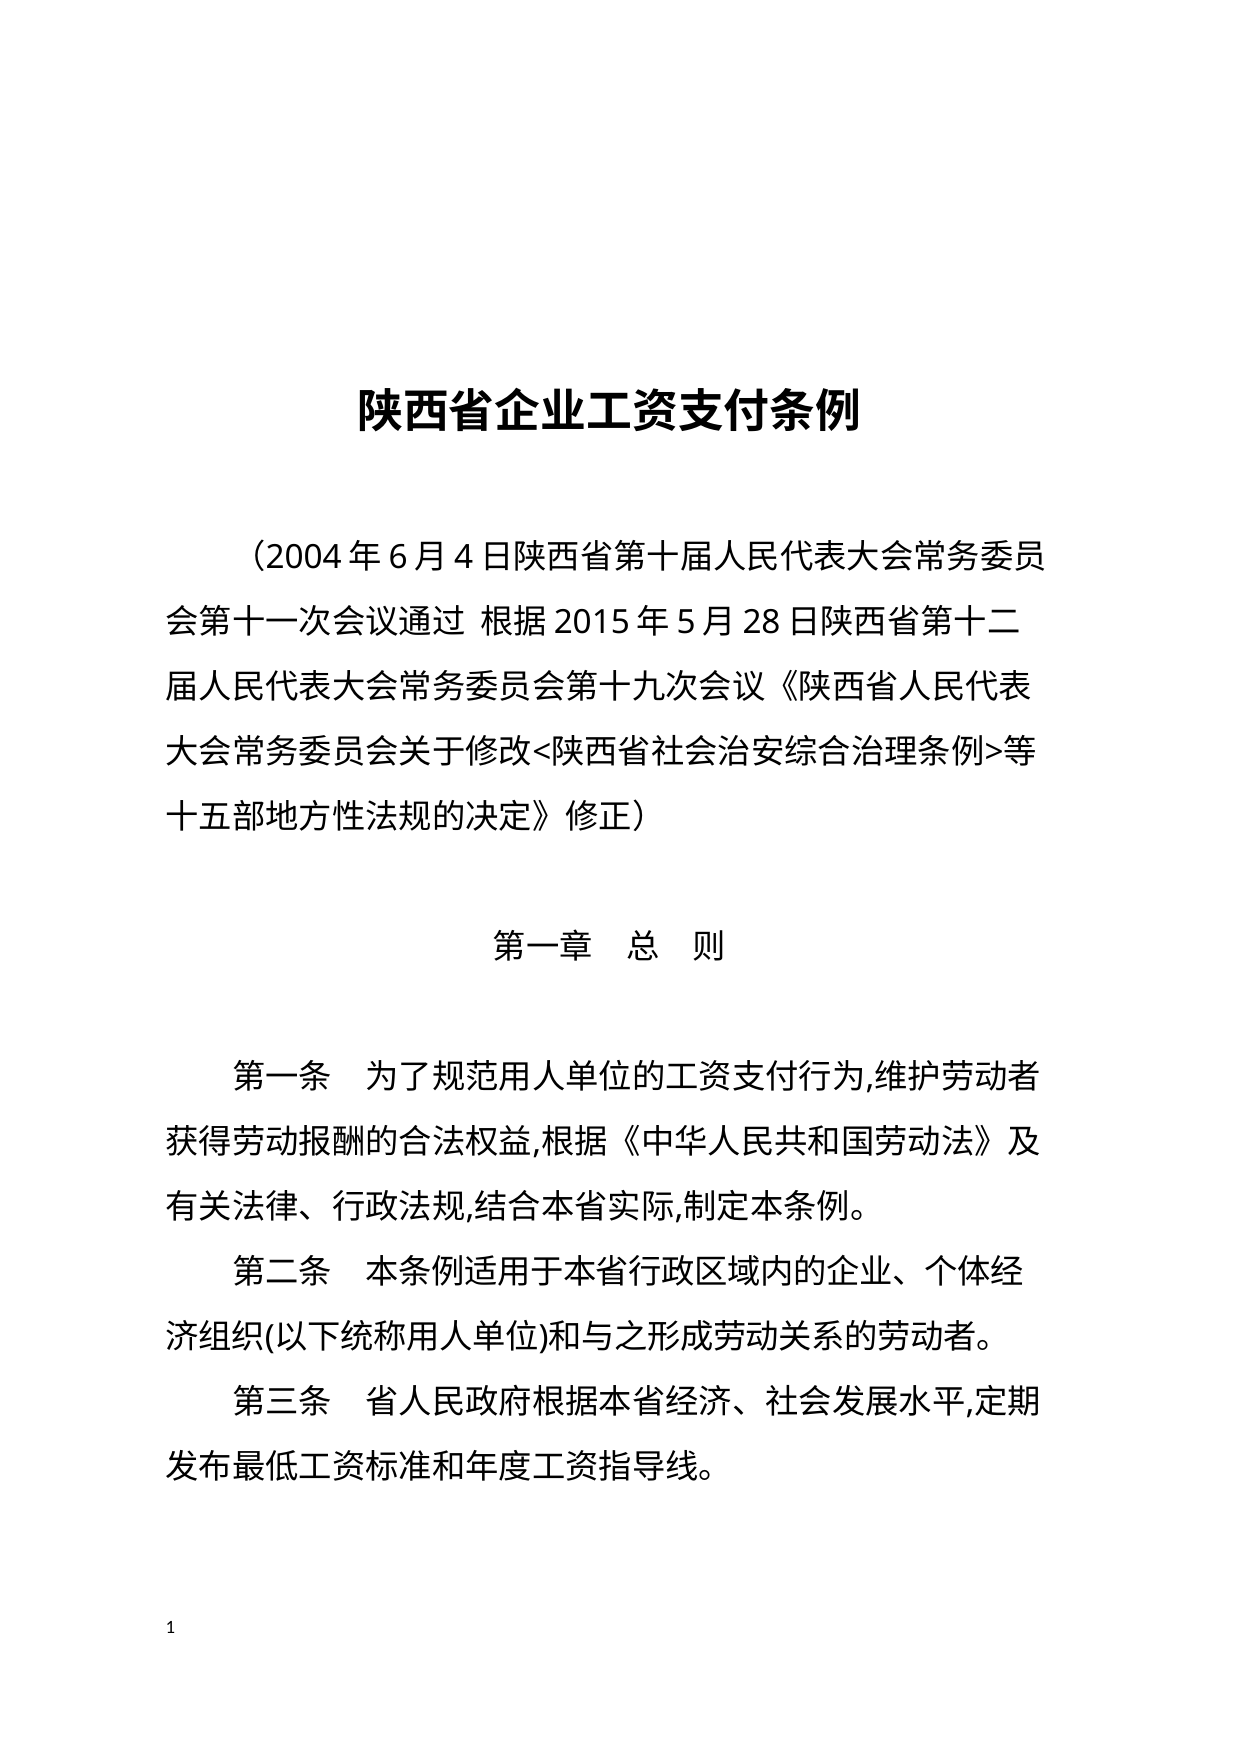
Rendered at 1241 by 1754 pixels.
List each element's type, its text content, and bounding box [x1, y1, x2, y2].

text 第一条 为了规范用人单位的工资支付行为,维护劳动者获得劳动报酬的合法权益,根据《中华人民共和国劳动法》及有关法律、行政法规,结合本省实际,制定本条例。 [165, 1041, 1053, 1236]
text 陕西省企业工资支付条例 [165, 359, 1053, 456]
text 第三条 省人民政府根据本省经济、社会发展水平,定期发布最低工资标准和年度工资指导线。 [165, 1366, 1053, 1496]
text 第一章 总 则 [165, 911, 1053, 976]
text （2004年6月4日陕西省第十届人民代表大会常务委员会第十一次会议通过 根据2015年5月28日陕西省第十二届人民代表大会常务委员会第十九次会议《陕西省人民代表大会常务委员会关于修改<陕西省社会治安综合治理条例>等十五部地方性法规的决定》修正） [165, 521, 1053, 846]
text 第二条 本条例适用于本省行政区域内的企业、个体经济组织(以下统称用人单位)和与之形成劳动关系的劳动者。 [165, 1236, 1053, 1366]
